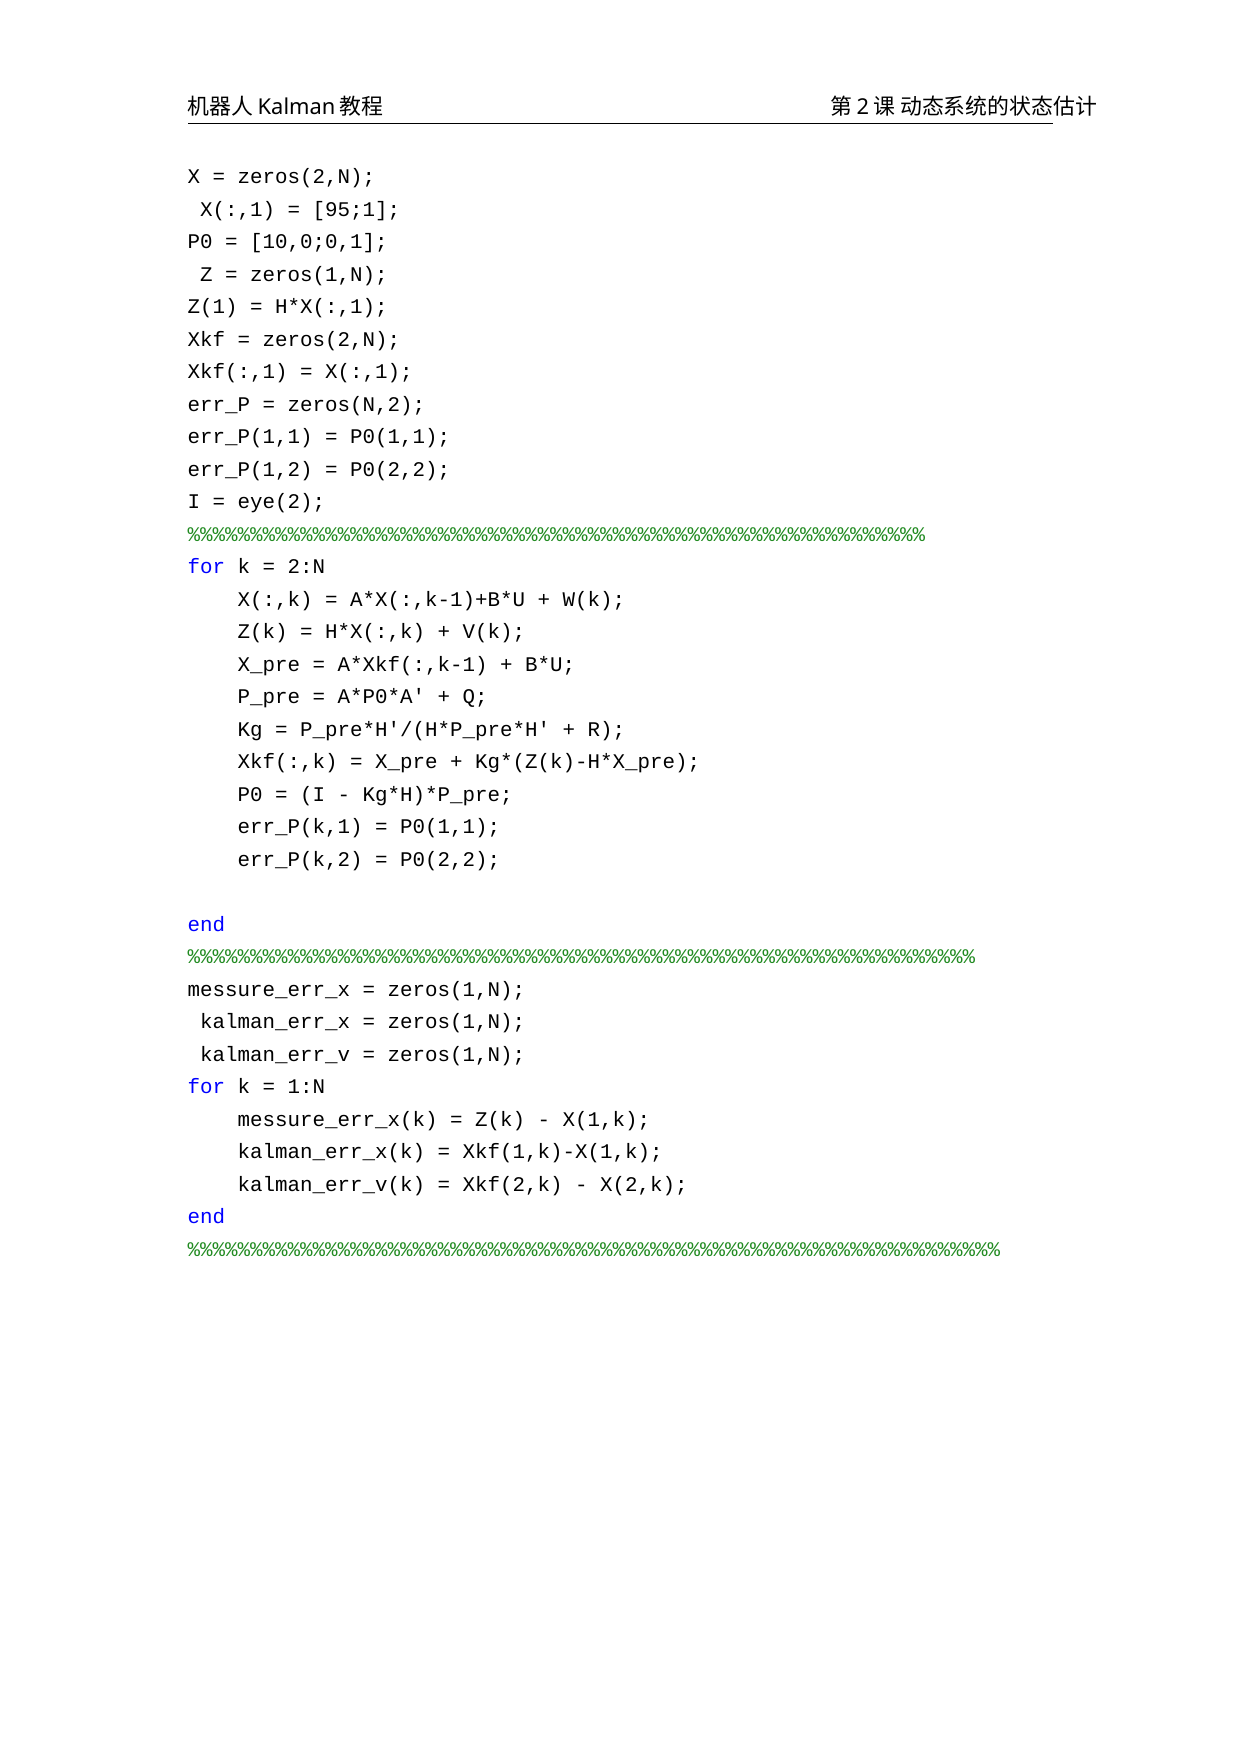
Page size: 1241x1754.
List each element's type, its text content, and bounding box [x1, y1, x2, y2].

text P0 = [10,0;0,1]; [187, 227, 1053, 259]
text kalman_err_x = zeros(1,N); [187, 1007, 1053, 1039]
text X = zeros(2,N); [187, 162, 1053, 194]
text %%%%%%%%%%%%%%%%%%%%%%%%%%%%%%%%%%%%%%%%%%%%%%%%%%%%%%%%%%% [187, 519, 1053, 552]
text X_pre = A*Xkf(:,k-1) + B*U; [187, 649, 1053, 682]
text err_P = zeros(N,2); [187, 389, 1053, 422]
text for k = 2:N [187, 552, 1053, 584]
text err_P(1,1) = P0(1,1); [187, 422, 1053, 454]
text I = eye(2); [187, 487, 1053, 519]
text P_pre = A*P0*A' + Q; [187, 682, 1053, 714]
text kalman_err_v = zeros(1,N); [187, 1039, 1053, 1072]
text end [187, 909, 1053, 942]
text %%%%%%%%%%%%%%%%%%%%%%%%%%%%%%%%%%%%%%%%%%%%%%%%%%%%%%%%%%%%%%% [187, 942, 1053, 974]
text Z = zeros(1,N); [187, 259, 1053, 292]
text kalman_err_x(k) = Xkf(1,k)-X(1,k); [187, 1137, 1053, 1169]
text Xkf(:,k) = X_pre + Kg*(Z(k)-H*X_pre); [187, 747, 1053, 779]
text Z(1) = H*X(:,1); [187, 292, 1053, 324]
text messure_err_x(k) = Z(k) - X(1,k); [187, 1104, 1053, 1137]
text %%%%%%%%%%%%%%%%%%%%%%%%%%%%%%%%%%%%%%%%%%%%%%%%%%%%%%%%%%%%%%%%% [187, 1234, 1053, 1267]
text kalman_err_v(k) = Xkf(2,k) - X(2,k); [187, 1169, 1053, 1202]
text err_P(1,2) = P0(2,2); [187, 454, 1053, 487]
text end [187, 1202, 1053, 1234]
text X(:,k) = A*X(:,k-1)+B*U + W(k); [187, 584, 1053, 617]
text messure_err_x = zeros(1,N); [187, 974, 1053, 1007]
text Xkf(:,1) = X(:,1); [187, 357, 1053, 389]
text Z(k) = H*X(:,k) + V(k); [187, 617, 1053, 649]
text for k = 1:N [187, 1072, 1053, 1104]
text err_P(k,2) = P0(2,2); [187, 844, 1053, 877]
text err_P(k,1) = P0(1,1); [187, 812, 1053, 844]
text Xkf = zeros(2,N); [187, 324, 1053, 357]
text P0 = (I - Kg*H)*P_pre; [187, 779, 1053, 812]
text Kg = P_pre*H'/(H*P_pre*H' + R); [187, 714, 1053, 747]
text X(:,1) = [95;1]; [187, 194, 1053, 227]
